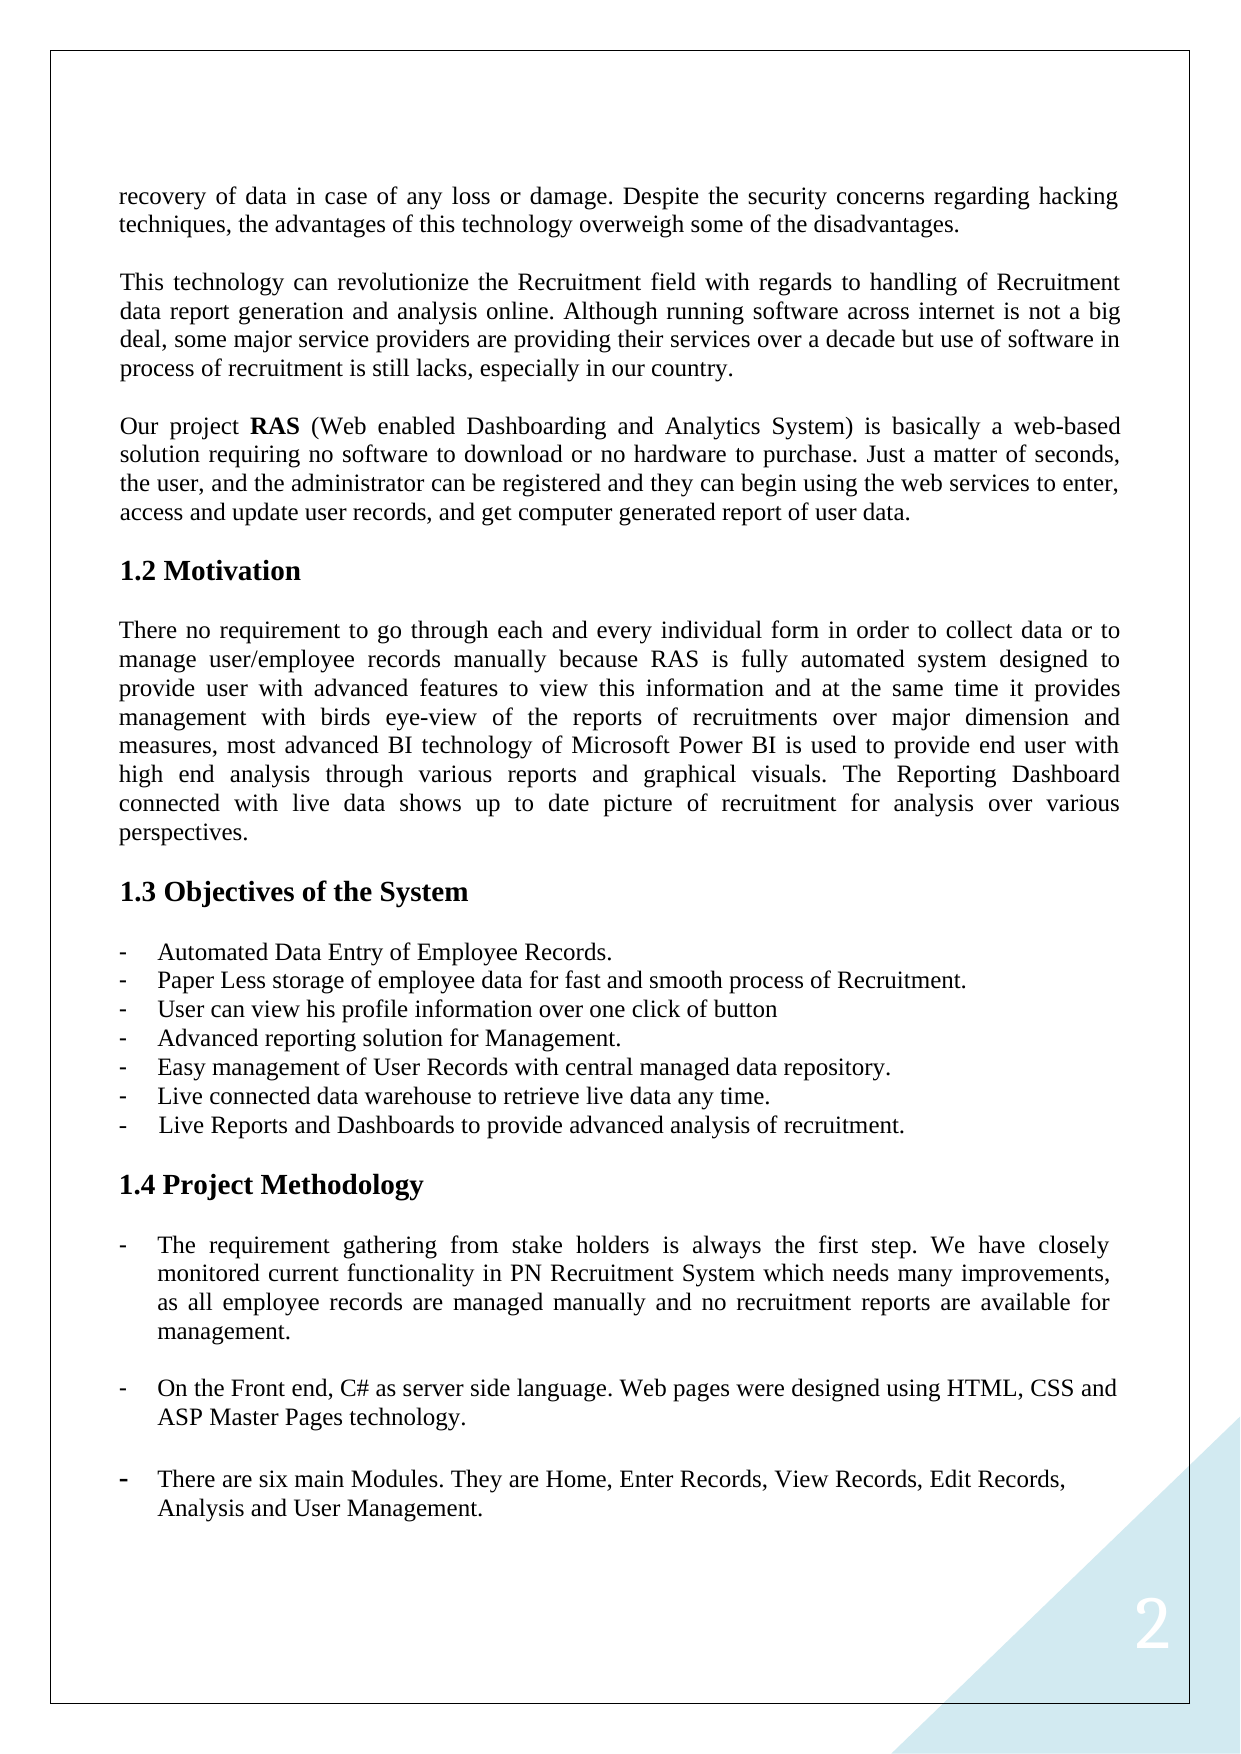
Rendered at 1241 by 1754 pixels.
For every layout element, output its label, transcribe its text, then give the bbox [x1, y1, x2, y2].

list Automated Data Entry of Employee Records. [119, 937, 1121, 966]
list User can view his profile information over one click of button [119, 994, 1063, 1023]
text - Live Reports and Dashboards to provide advanced analysis of recruitment. [119, 1110, 1119, 1138]
list Advanced reporting solution for Management. [119, 1023, 1063, 1052]
text Our project RAS (Web enabled Dashboarding and Analytics System) is basically a web-based solution requiring no software to download or no hardware to purchase. Just a matter of seconds, the user, and the administrator can be registered and they can begin using the web services to enter, access and update user records, and get computer generated report of user data. [119, 411, 1121, 526]
list Paper Less storage of employee data for fast and smooth process of Recruitment. [119, 966, 1103, 994]
text This technology can revolutionize the Recruitment field with regards to handling of Recruitment data report generation and analysis online. Although running software across internet is not a big deal, some major service providers are providing their services over a decade but use of software in process of recruitment is still lacks, especially in our country. [119, 267, 1121, 382]
text 1.3 Objectives of the System [119, 874, 1121, 908]
list The requirement gathering from stake holders is always the first step. We have closely monitored current functionality in PN Recruitment System which needs many improvements, as all employee records are managed manually and no recruitment reports are available for management. [119, 1229, 1111, 1345]
text There no requirement to go through each and every individual form in order to collect data or to manage user/employee records manually because RAS is fully automated system designed to provide user with advanced features to view this information and at the same time it provides management with birds eye-view of the reports of recruitments over major dimension and measures, most advanced BI technology of Microsoft Power BI is used to provide end user with high end analysis through various reports and graphical visuals. The Reporting Dashboard connected with live data shows up to date picture of recruitment for analysis over various perspectives. [119, 616, 1121, 846]
list Easy management of User Records with central managed data repository. [119, 1052, 1121, 1081]
list On the Front end, C# as server side language. Web pages were designed using HTML, CSS and ASP Master Pages technology. [119, 1373, 1117, 1431]
text 1.2 Motivation [119, 553, 1121, 587]
list There are six main Modules. They are Home, Enter Records, View Records, Edit Records, Analysis and User Management. [119, 1460, 1067, 1522]
text 1.4 Project Methodology [119, 1167, 1121, 1201]
list Live connected data warehouse to retrieve live data any time. [119, 1081, 1121, 1110]
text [119, 181, 1119, 238]
